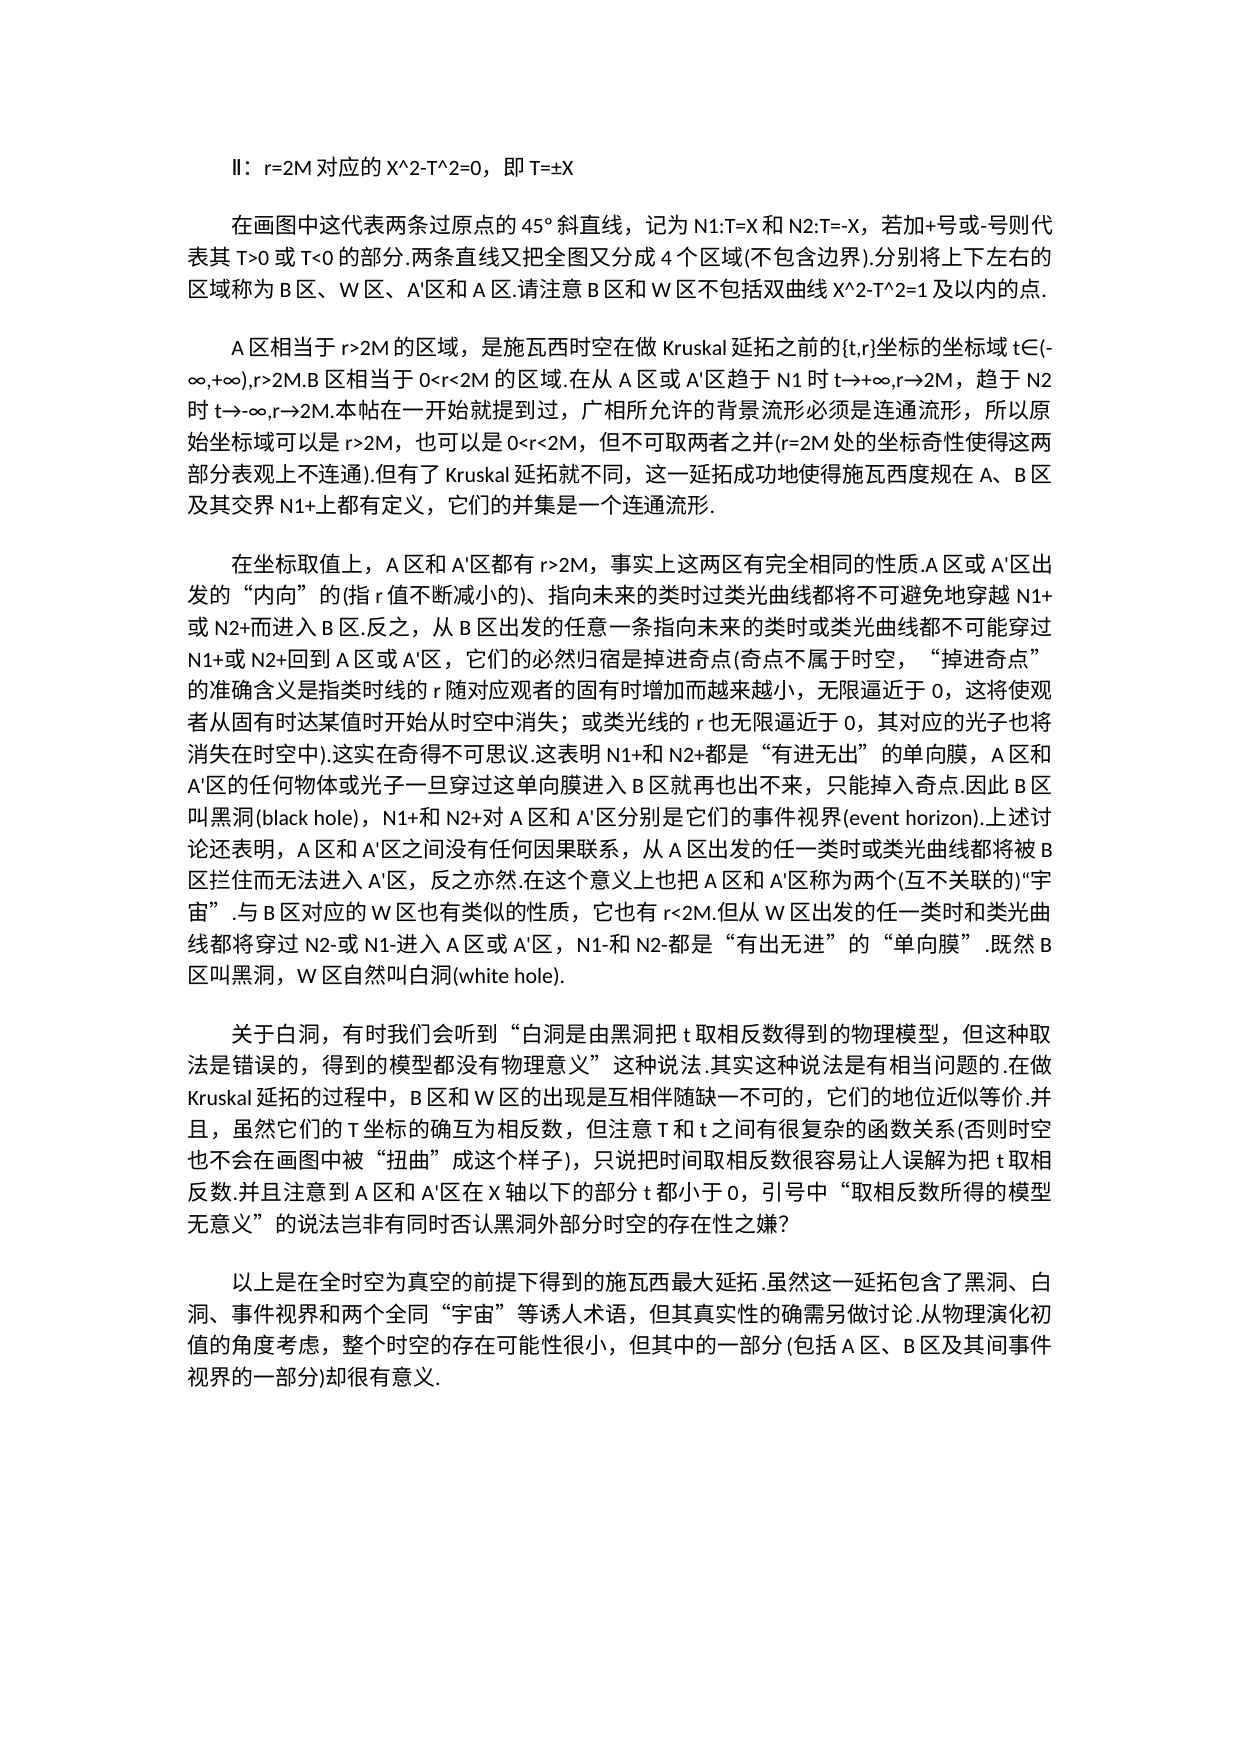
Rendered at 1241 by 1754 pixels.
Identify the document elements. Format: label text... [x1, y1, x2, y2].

text 以上是在全时空为真空的前提下得到的施瓦西最大延拓.虽然这一延拓包含了黑洞、白洞、事件视界和两个全同“宇宙”等诱人术语，但其真实性的确需另做讨论.从物理演化初值的角度考虑，整个时空的存在可能性很小，但其中的一部分(包括A区、B区及其间事件视界的一部分)却很有意义. [187, 1265, 1053, 1392]
text 在画图中这代表两条过原点的45º斜直线，记为N1:T=X和N2:T=-X，若加+号或-号则代表其T>0或T<0的部分.两条直线又把全图又分成4个区域(不包含边界).分别将上下左右的区域称为B区、W区、A'区和A区.请注意B区和W区不包括双曲线X^2-T^2=1及以内的点. [187, 208, 1053, 303]
text Ⅱ：r=2M对应的X^2-T^2=0，即T=±X [187, 150, 1053, 182]
text 关于白洞，有时我们会听到“白洞是由黑洞把t取相反数得到的物理模型，但这种取法是错误的，得到的模型都没有物理意义”这种说法.其实这种说法是有相当问题的.在做Kruskal延拓的过程中，B区和W区的出现是互相伴随缺一不可的，它们的地位近似等价.并且，虽然它们的T坐标的确互为相反数，但注意T和t之间有很复杂的函数关系(否则时空也不会在画图中被“扭曲”成这个样子)，只说把时间取相反数很容易让人误解为把t取相反数.并且注意到A区和A'区在X轴以下的部分t都小于0，引号中“取相反数所得的模型无意义”的说法岂非有同时否认黑洞外部分时空的存在性之嫌？ [187, 1017, 1053, 1238]
text A区相当于r>2M的区域，是施瓦西时空在做Kruskal延拓之前的{t,r}坐标的坐标域t∈(-∞,+∞),r>2M.B区相当于0<r<2M的区域.在从A区或A'区趋于N1时t→+∞,r→2M，趋于N2时t→-∞,r→2M.本帖在一开始就提到过，广相所允许的背景流形必须是连通流形，所以原始坐标域可以是r>2M，也可以是0<r<2M，但不可取两者之并(r=2M处的坐标奇性使得这两部分表观上不连通).但有了Kruskal延拓就不同，这一延拓成功地使得施瓦西度规在A、B区及其交界N1+上都有定义，它们的并集是一个连通流形. [187, 330, 1053, 520]
text 在坐标取值上，A区和A'区都有r>2M，事实上这两区有完全相同的性质.A区或A'区出发的“内向”的(指r值不断减小的)、指向未来的类时过类光曲线都将不可避免地穿越N1+或N2+而进入B区.反之，从B区出发的任意一条指向未来的类时或类光曲线都不可能穿过N1+或N2+回到A区或A'区，它们的必然归宿是掉进奇点(奇点不属于时空，“掉进奇点”的准确含义是指类时线的r随对应观者的固有时增加而越来越小，无限逼近于0，这将使观者从固有时达某值时开始从时空中消失；或类光线的r也无限逼近于0，其对应的光子也将消失在时空中).这实在奇得不可思议.这表明N1+和N2+都是“有进无出”的单向膜，A区和A'区的任何物体或光子一旦穿过这单向膜进入B区就再也出不来，只能掉入奇点.因此B区叫黑洞(black hole)，N1+和N2+对A区和A'区分别是它们的事件视界(event horizon).上述讨论还表明，A区和A'区之间没有任何因果联系，从A区出发的任一类时或类光曲线都将被B区拦住而无法进入A'区，反之亦然.在这个意义上也把A区和A'区称为两个(互不关联的)“宇宙”.与B区对应的W区也有类似的性质，它也有r<2M.但从W区出发的任一类时和类光曲线都将穿过N2-或N1-进入A区或A'区，N1-和N2-都是“有出无进”的“单向膜”.既然B区叫黑洞，W区自然叫白洞(white hole). [187, 547, 1053, 990]
